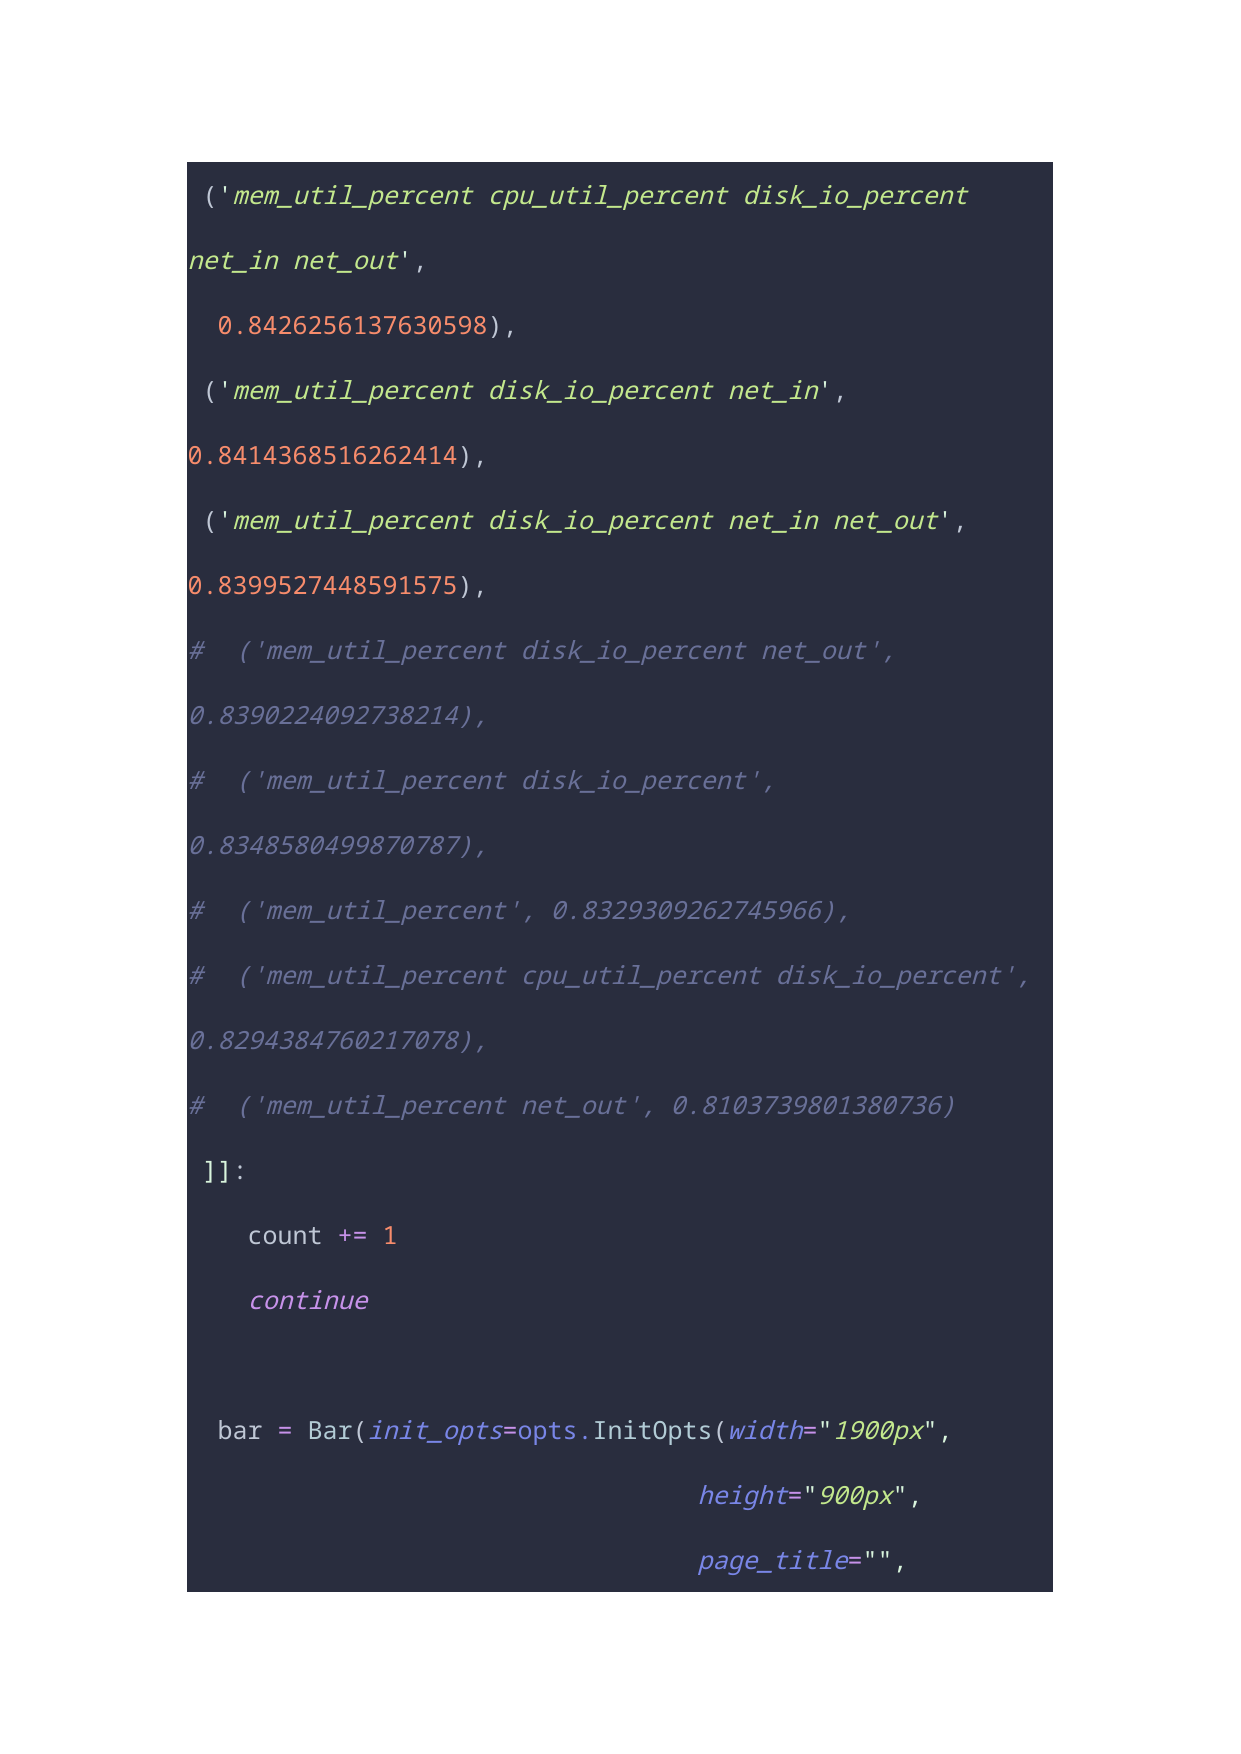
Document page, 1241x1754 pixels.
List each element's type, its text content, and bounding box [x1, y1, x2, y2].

text ]]: [187, 1137, 1053, 1202]
text # ('mem_util_percent disk_io_percent net_out', 0.8390224092738214), [187, 617, 1053, 747]
text height="900px", [187, 1462, 1053, 1527]
text # ('mem_util_percent net_out', 0.8103739801380736) [187, 1072, 1053, 1137]
text ('mem_util_percent disk_io_percent net_in net_out', 0.8399527448591575), [187, 487, 1053, 617]
text ('mem_util_percent cpu_util_percent disk_io_percent net_in net_out', [187, 162, 1053, 292]
text continue [187, 1267, 1053, 1332]
text bar = Bar(init_opts=opts.InitOpts(width="1900px", [187, 1397, 1053, 1462]
text # ('mem_util_percent disk_io_percent', 0.8348580499870787), [187, 747, 1053, 877]
text ('mem_util_percent disk_io_percent net_in', 0.8414368516262414), [187, 357, 1053, 487]
text 0.8426256137630598), [187, 292, 1053, 357]
text # ('mem_util_percent', 0.8329309262745966), [187, 877, 1053, 942]
text page_title="", [187, 1527, 1053, 1592]
text # ('mem_util_percent cpu_util_percent disk_io_percent', 0.8294384760217078), [187, 942, 1053, 1072]
text count += 1 [187, 1202, 1053, 1267]
